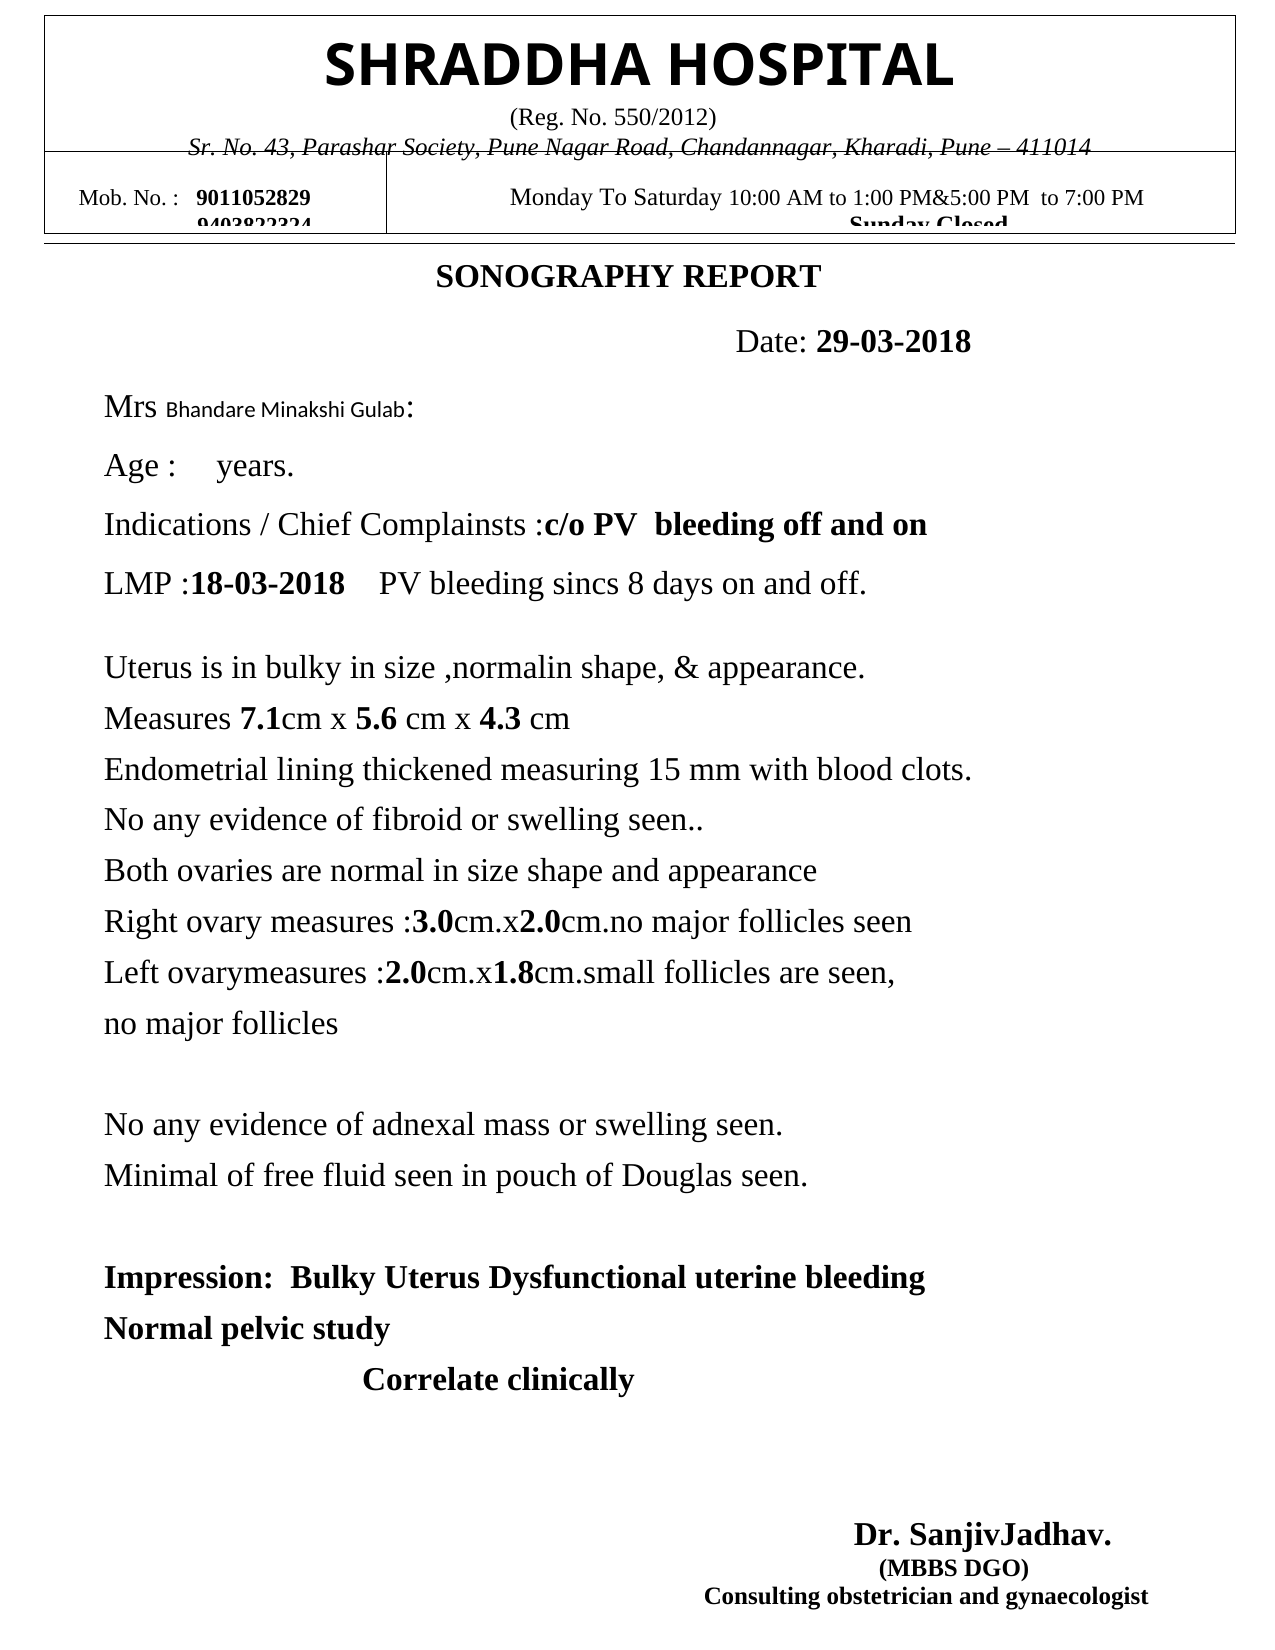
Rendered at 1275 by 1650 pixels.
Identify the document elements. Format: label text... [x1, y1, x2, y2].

text Measures 7.1cm x 5.6 cm x 4.3 cm [28, 698, 1228, 736]
text Age : years. [28, 445, 1228, 483]
text (MBBS DGO) [28, 1553, 1228, 1581]
text Left ovarymeasures :2.0cm.x1.8cm.small follicles are seen, [28, 952, 1228, 990]
text Correlate clinically [28, 1359, 1228, 1397]
text Uterus is in bulky in size ,normalin shape, & appearance. [28, 647, 1228, 685]
text Date: [28, 321, 1228, 359]
text LMP : PV bleeding sincs 8 days on and off. [28, 563, 1228, 602]
text No any evidence of adnexal mass or swelling seen. [28, 1104, 1228, 1143]
text No any evidence of fibroid or swelling seen.. [28, 799, 1228, 838]
text Endometrial lining thickened measuring 15 mm with blood clots. [28, 749, 1228, 787]
text no major follicles [28, 1003, 1228, 1041]
text Normal pelvic study [28, 1308, 1228, 1346]
text Mrs : [28, 386, 1228, 424]
text Right ovary measures :3.0cm.x2.0cm.no major follicles seen [28, 901, 1228, 939]
text Consulting obstetrician and gynaecologist [703, 1581, 1228, 1610]
text SONOGRAPHY REPORT [28, 256, 1228, 294]
text Impression: Bulky Uterus Dysfunctional uterine bleeding [28, 1257, 1228, 1295]
text Minimal of free fluid seen in pouch of Douglas seen. [28, 1155, 1228, 1194]
text Indications / Chief Complainsts :c/o PV bleeding off and on [28, 504, 1228, 542]
text Both ovaries are normal in size shape and appearance [28, 850, 1228, 889]
text Dr. SanjivJadhav. [778, 1514, 1228, 1553]
